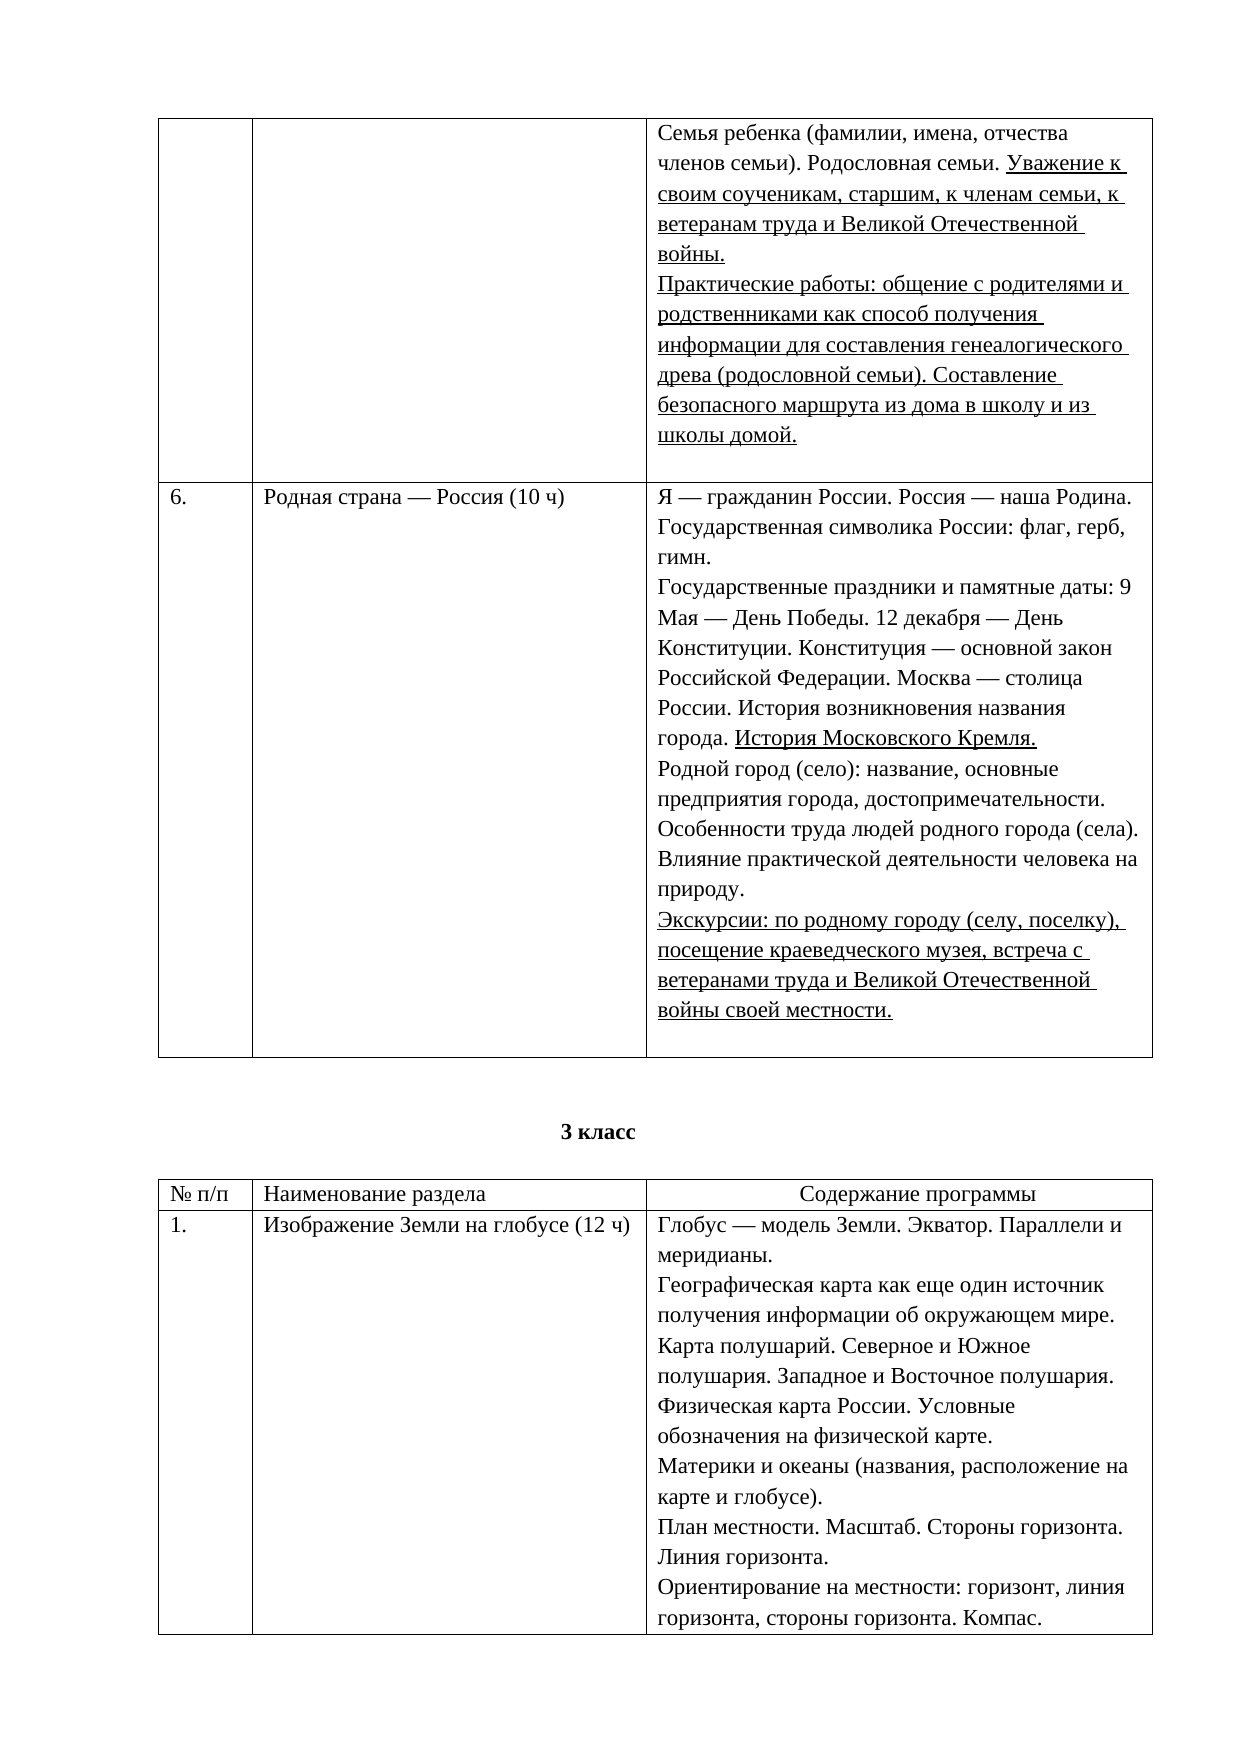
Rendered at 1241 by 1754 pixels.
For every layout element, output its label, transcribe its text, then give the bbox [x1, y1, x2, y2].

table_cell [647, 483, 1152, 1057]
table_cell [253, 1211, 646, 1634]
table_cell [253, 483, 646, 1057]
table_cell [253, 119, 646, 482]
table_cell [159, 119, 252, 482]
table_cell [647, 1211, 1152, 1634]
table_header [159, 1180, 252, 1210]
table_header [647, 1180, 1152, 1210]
text 3 класс [102, 1118, 1152, 1144]
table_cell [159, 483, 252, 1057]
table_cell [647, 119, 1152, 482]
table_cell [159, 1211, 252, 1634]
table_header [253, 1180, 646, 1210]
